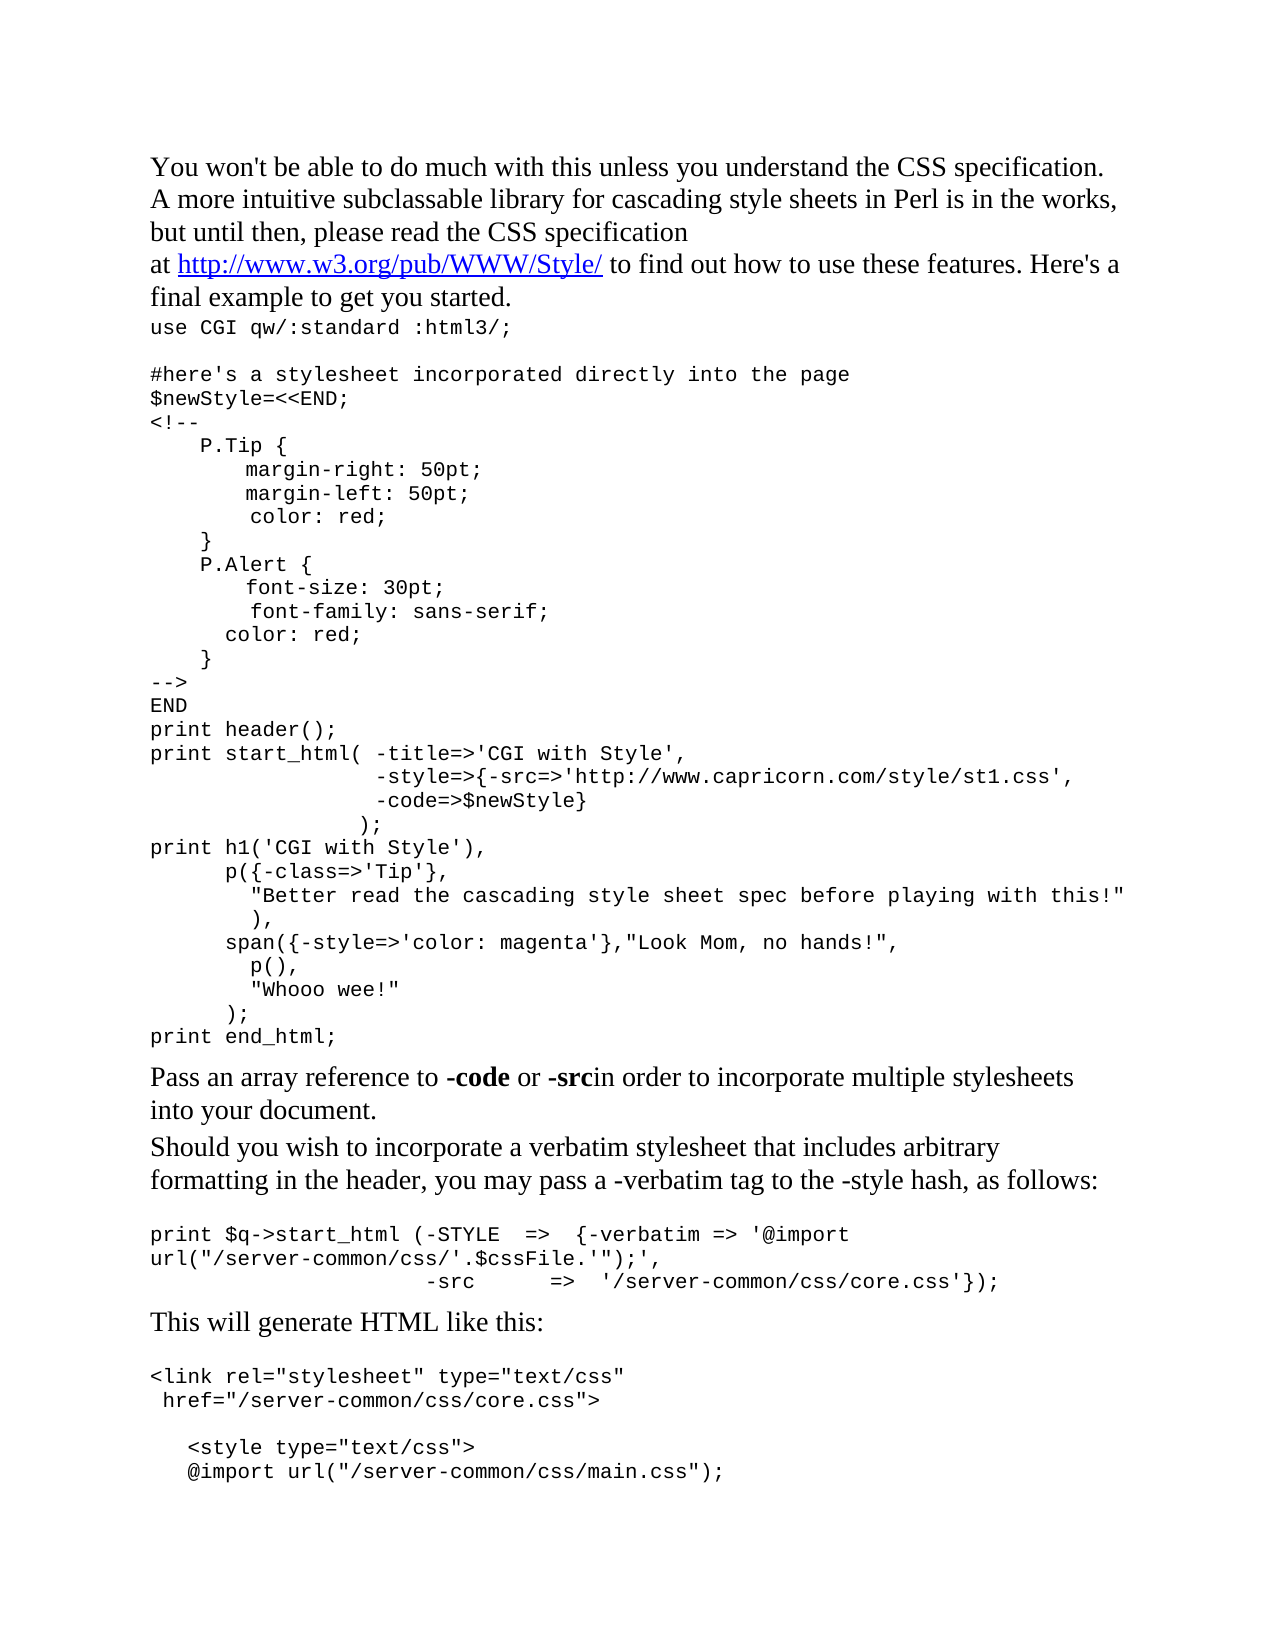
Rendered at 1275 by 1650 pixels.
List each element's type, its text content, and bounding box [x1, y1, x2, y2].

text p({-class=>'Tip'}, [150, 861, 1125, 884]
text P.Alert { [150, 553, 1125, 577]
text print $q->start_html (-STYLE => {-verbatim => '@import [150, 1224, 1125, 1248]
text font-family: sans-serif; [150, 601, 1125, 624]
text #here's a stylesheet incorporated directly into the page [150, 364, 1125, 388]
text href="/server-common/css/core.css"> [150, 1390, 1125, 1414]
text margin-right: 50pt; [150, 459, 1125, 483]
text ); [150, 1003, 1125, 1026]
text ), [150, 908, 1125, 932]
text ); [150, 814, 1125, 837]
text -style=>{-src=>'http://www.capricorn.com/style/st1.css', [150, 766, 1125, 790]
text Pass an array reference to -code or -srcin order to incorporate multiple stylesheets into your document. [150, 1061, 1125, 1125]
text print start_html( -title=>'CGI with Style', [150, 743, 1125, 766]
text <!-- [150, 412, 1125, 435]
text @import url("/server-common/css/main.css"); [150, 1461, 1125, 1485]
text } [150, 648, 1125, 672]
text use CGI qw/:standard :html3/; [150, 317, 1125, 341]
text You won't be able to do much with this unless you understand the CSS specification. A more intuitive subclassable library for cascading style sheets in Perl is in the works, but until then, please read the CSS specification at http://www.w3.org/pub/WWW/Style/ to find out how to use these features. Here's a final example to get you started. [150, 150, 1125, 312]
text <style type="text/css"> [150, 1437, 1125, 1461]
text color: red; [150, 506, 1125, 530]
text } [150, 530, 1125, 553]
text $newStyle=<<END; [150, 388, 1125, 412]
text url("/server-common/css/'.$cssFile.'");', [150, 1248, 1125, 1271]
text END [150, 695, 1125, 719]
text span({-style=>'color: magenta'},"Look Mom, no hands!", [150, 932, 1125, 956]
text P.Tip { [150, 435, 1125, 459]
text margin-left: 50pt; [150, 483, 1125, 506]
text print end_html; [150, 1026, 1125, 1050]
text print header(); [150, 719, 1125, 743]
text "Whooo wee!" [150, 979, 1125, 1003]
text Should you wish to incorporate a verbatim stylesheet that includes arbitrary formatting in the header, you may pass a -verbatim tag to the -style hash, as follows: [150, 1130, 1125, 1195]
text -code=>$newStyle} [150, 790, 1125, 814]
text --> [150, 672, 1125, 695]
text print h1('CGI with Style'), [150, 837, 1125, 861]
text This will generate HTML like this: [150, 1305, 1125, 1338]
text "Better read the cascading style sheet spec before playing with this!" [150, 884, 1125, 908]
text -src => '/server-common/css/core.css'}); [150, 1271, 1125, 1295]
text p(), [150, 956, 1125, 979]
text color: red; [150, 624, 1125, 648]
text font-size: 30pt; [150, 577, 1125, 601]
text <link rel="stylesheet" type="text/css" [150, 1366, 1125, 1390]
